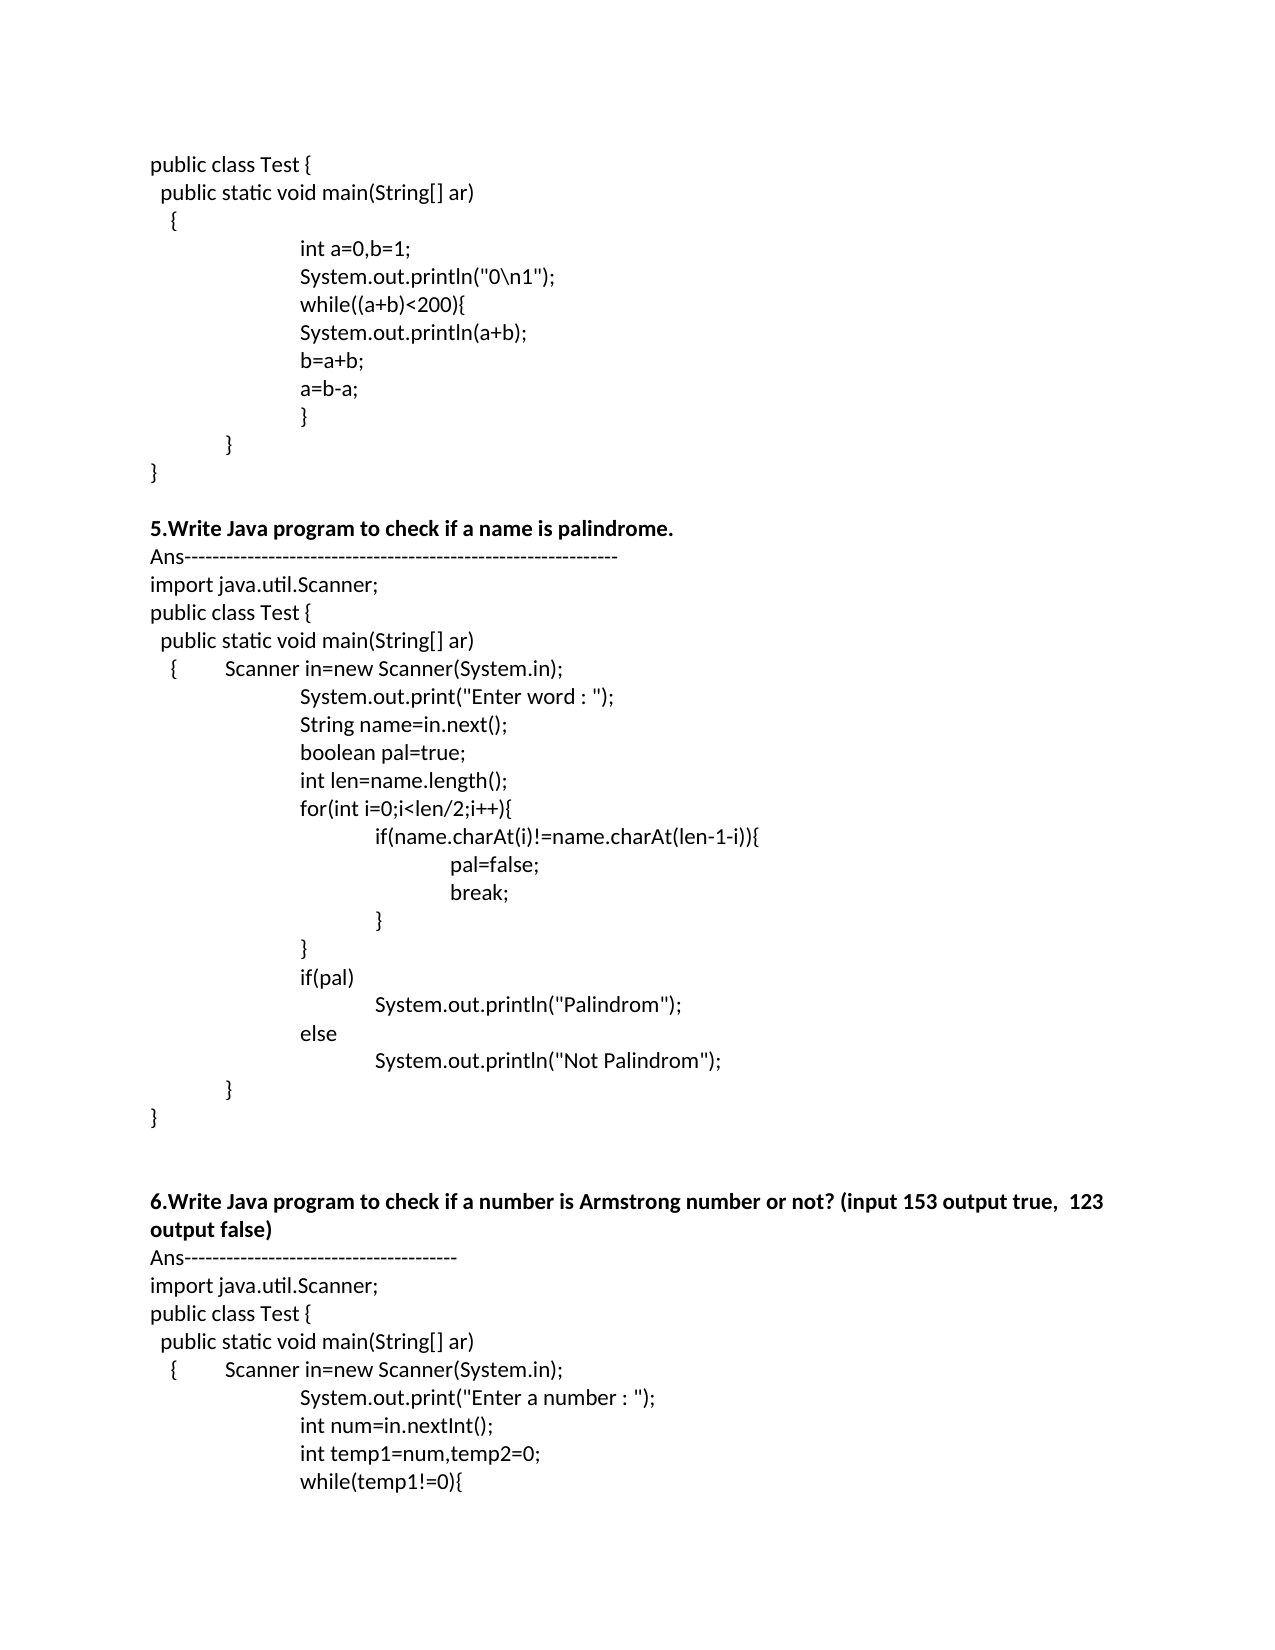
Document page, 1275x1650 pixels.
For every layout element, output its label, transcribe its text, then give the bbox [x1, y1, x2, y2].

text for(int i=0;i<len/2;i++){ [150, 794, 1125, 822]
text public static void main(String[] ar) [150, 1327, 1125, 1355]
text } [150, 458, 1125, 486]
text a=b-a; [150, 374, 1125, 402]
text System.out.println("Not Palindrom"); [150, 1047, 1125, 1075]
text Ans-------------------------------------------------------------- [150, 542, 1125, 570]
text if(pal) [150, 963, 1125, 991]
text } [150, 907, 1125, 934]
text public static void main(String[] ar) [150, 178, 1125, 206]
text import java.util.Scanner; [150, 570, 1125, 598]
text String name=in.next(); [150, 710, 1125, 738]
text } [150, 1103, 1125, 1131]
text pal=false; [150, 851, 1125, 878]
text public static void main(String[] ar) [150, 626, 1125, 654]
text System.out.print("Enter word : "); [150, 682, 1125, 710]
text if(name.charAt(i)!=name.charAt(len-1-i)){ [150, 822, 1125, 851]
text b=a+b; [150, 346, 1125, 374]
text int temp1=num,temp2=0; [150, 1439, 1125, 1467]
text import java.util.Scanner; [150, 1271, 1125, 1299]
text } [150, 430, 1125, 458]
text else [150, 1019, 1125, 1047]
text 6.Write Java program to check if a number is Armstrong number or not? (input 153 output true, 123 output false) [150, 1187, 1125, 1243]
text boolean pal=true; [150, 738, 1125, 766]
text public class Test { [150, 598, 1125, 626]
text Ans--------------------------------------- [150, 1243, 1125, 1271]
text System.out.println("0\n1"); [150, 262, 1125, 290]
text System.out.print("Enter a number : "); [150, 1383, 1125, 1411]
text { Scanner in=new Scanner(System.in); [150, 1355, 1125, 1383]
text } [150, 1075, 1125, 1103]
text System.out.println("Palindrom"); [150, 991, 1125, 1019]
text int num=in.nextInt(); [150, 1411, 1125, 1439]
text int a=0,b=1; [150, 234, 1125, 262]
text while((a+b)<200){ [150, 290, 1125, 318]
text int len=name.length(); [150, 766, 1125, 794]
text } [150, 934, 1125, 963]
text { [150, 206, 1125, 234]
text public class Test { [150, 150, 1125, 178]
text break; [150, 878, 1125, 907]
text public class Test { [150, 1299, 1125, 1327]
text 5.Write Java program to check if a name is palindrome. [150, 514, 1125, 542]
text { Scanner in=new Scanner(System.in); [150, 654, 1125, 682]
text while(temp1!=0){ [150, 1467, 1125, 1495]
text System.out.println(a+b); [150, 318, 1125, 346]
text } [150, 402, 1125, 430]
